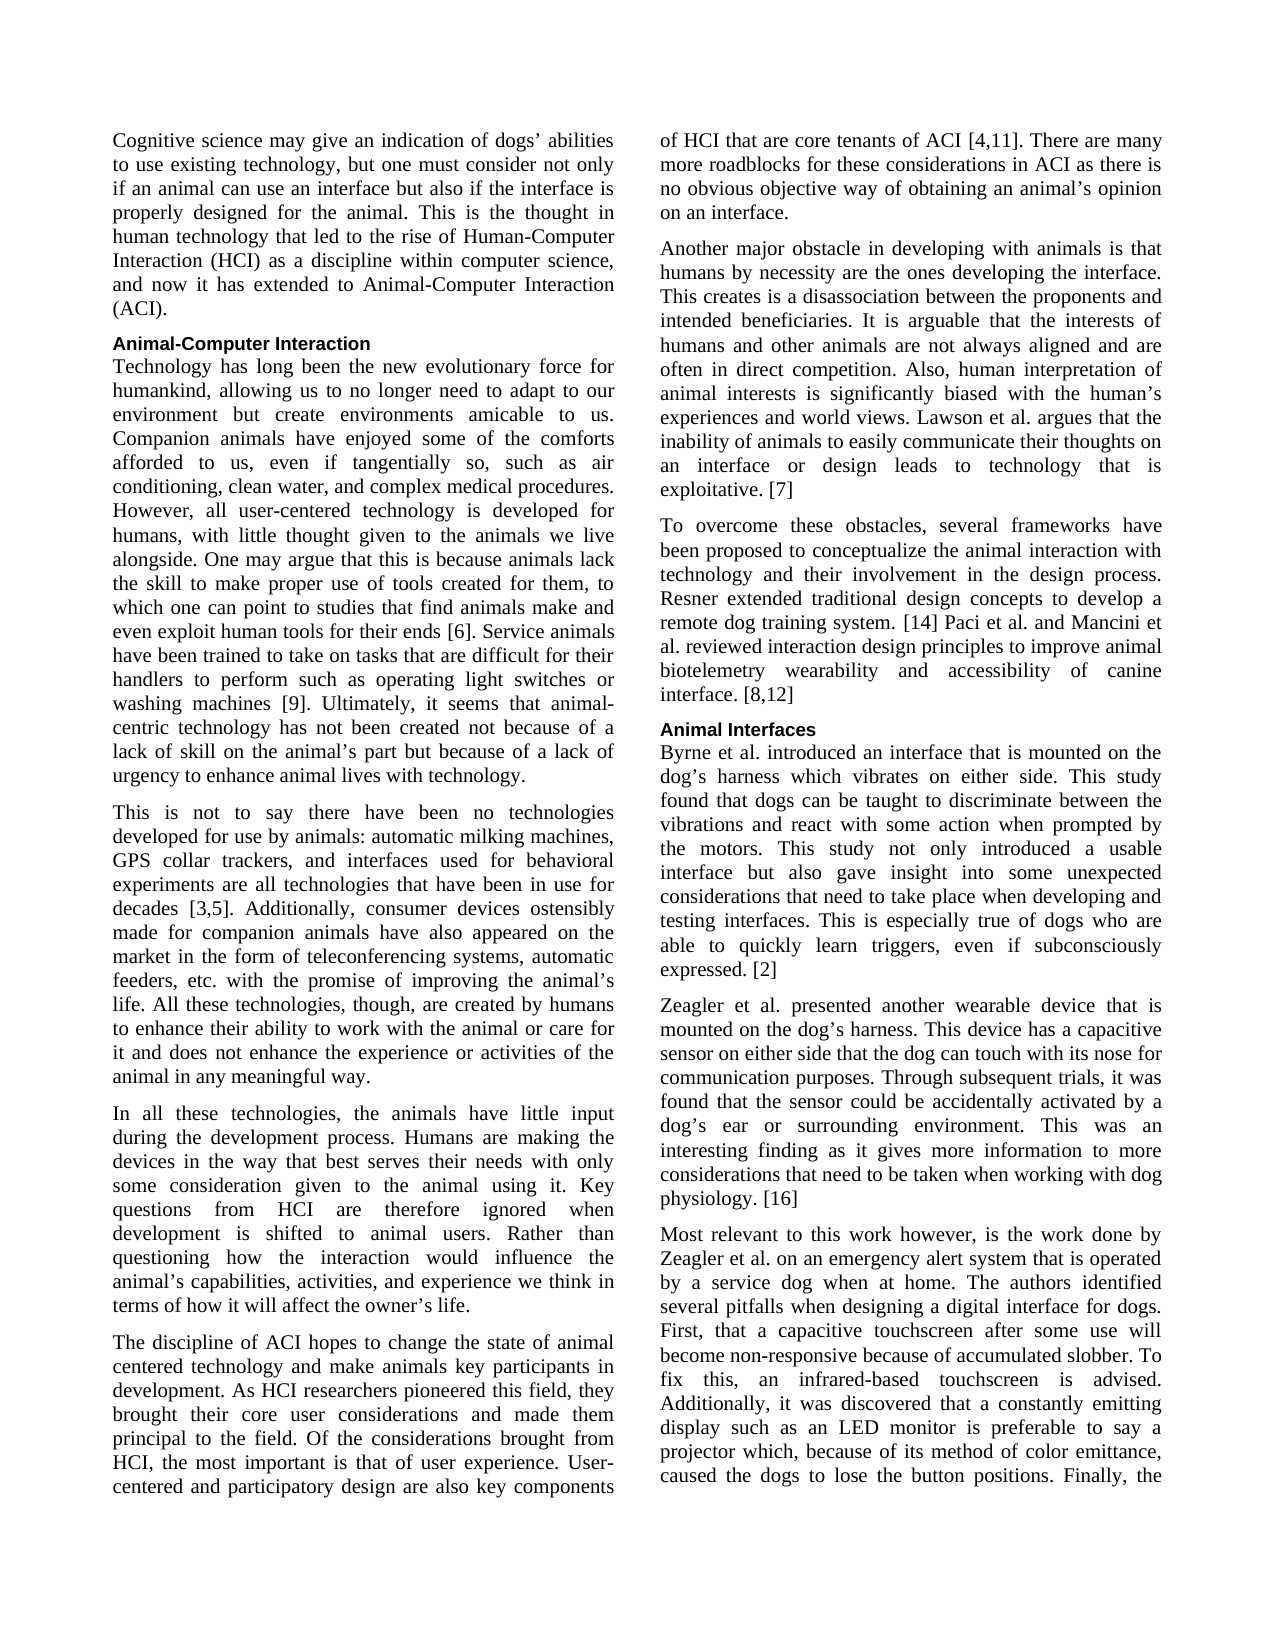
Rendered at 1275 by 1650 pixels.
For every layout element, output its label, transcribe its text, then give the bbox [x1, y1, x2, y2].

text Technology has long been the new evolutionary force for humankind, allowing us to no longer need to adapt to our environment but create environments amicable to us. Companion animals have enjoyed some of the comforts afforded to us, even if tangentially so, such as air conditioning, clean water, and complex medical procedures. However, all user-centered technology is developed for humans, with little thought given to the animals we live alongside. One may argue that this is because animals lack the skill to make proper use of tools created for them, to which one can point to studies that find animals make and even exploit human tools for their ends [6]. Service animals have been trained to take on tasks that are difficult for their handlers to perform such as operating light switches or washing machines [9]. Ultimately, it seems that animal-centric technology has not been created not because of a lack of skill on the animal’s part but because of a lack of urgency to enhance animal lives with technology. [112, 354, 615, 787]
text Animal-Computer Interaction [112, 332, 615, 354]
text Cognitive science may give an indication of dogs’ abilities to use existing technology, but one must consider not only if an animal can use an interface but also if the interface is properly designed for the animal. This is the thought in human technology that led to the rise of Human-Computer Interaction (HCI) as a discipline within computer science, and now it has extended to Animal-Computer Interaction (ACI). [112, 127, 615, 320]
text Another major obstacle in developing with animals is that humans by necessity are the ones developing the interface. This creates is a disassociation between the proponents and intended beneficiaries. It is arguable that the interests of humans and other animals are not always aligned and are often in direct competition. Also, human interpretation of animal interests is significantly biased with the human’s experiences and world views. Lawson et al. argues that the inability of animals to easily communicate their thoughts on an interface or design leads to technology that is exploitative. [7] [660, 236, 1162, 501]
text To overcome these obstacles, several frameworks have been proposed to conceptualize the animal interaction with technology and their involvement in the design process. Resner extended traditional design concepts to develop a remote dog training system. [14] Paci et al. and Mancini et al. reviewed interaction design principles to improve animal biotelemetry wearability and accessibility of canine interface. [8,12] [660, 513, 1162, 706]
text The discipline of ACI hopes to change the state of animal centered technology and make animals key participants in development. As HCI researchers pioneered this field, they brought their core user considerations and made them principal to the field. Of the considerations brought from HCI, the most important is that of user experience. User-centered and participatory design are also key components of HCI that are core tenants of ACI [4,11]. There are many more roadblocks for these considerations in ACI as there is no obvious objective way of obtaining an animal’s opinion on an interface. [660, 127, 1162, 224]
text This is not to say there have been no technologies developed for use by animals: automatic milking machines, GPS collar trackers, and interfaces used for behavioral experiments are all technologies that have been in use for decades [3,5]. Additionally, consumer devices ostensibly made for companion animals have also appeared on the market in the form of teleconferencing systems, automatic feeders, etc. with the promise of improving the animal’s life. All these technologies, though, are created by humans to enhance their ability to work with the animal or care for it and does not enhance the experience or activities of the animal in any meaningful way. [112, 800, 615, 1088]
text Byrne et al. introduced an interface that is mounted on the dog’s harness which vibrates on either side. This study found that dogs can be taught to discriminate between the vibrations and react with some action when prompted by the motors. This study not only introduced a usable interface but also gave insight into some unexpected considerations that need to take place when developing and testing interfaces. This is especially true of dogs who are able to quickly learn triggers, even if subconsciously expressed. [2] [660, 740, 1162, 981]
subtitle Animal Interfaces [660, 718, 1162, 740]
text In all these technologies, the animals have little input during the development process. Humans are making the devices in the way that best serves their needs with only some consideration given to the animal using it. Key questions from HCI are therefore ignored when development is shifted to animal users. Rather than questioning how the interaction would influence the animal’s capabilities, activities, and experience we think in terms of how it will affect the owner’s life. [112, 1101, 615, 1317]
text The discipline of ACI hopes to change the state of animal centered technology and make animals key participants in development. As HCI researchers pioneered this field, they brought their core user considerations and made them principal to the field. Of the considerations brought from HCI, the most important is that of user experience. User-centered and participatory design are also key components of HCI that are core tenants of ACI [4,11]. There are many more roadblocks for these considerations in ACI as there is no obvious objective way of obtaining an animal’s opinion on an interface. [112, 1330, 615, 1498]
text Zeagler et al. presented another wearable device that is mounted on the dog’s harness. This device has a capacitive sensor on either side that the dog can touch with its nose for communication purposes. Through subsequent trials, it was found that the sensor could be accidentally activated by a dog’s ear or surrounding environment. This was an interesting finding as it gives more information to more considerations that need to be taken when working with dog physiology. [16] [660, 993, 1162, 1210]
